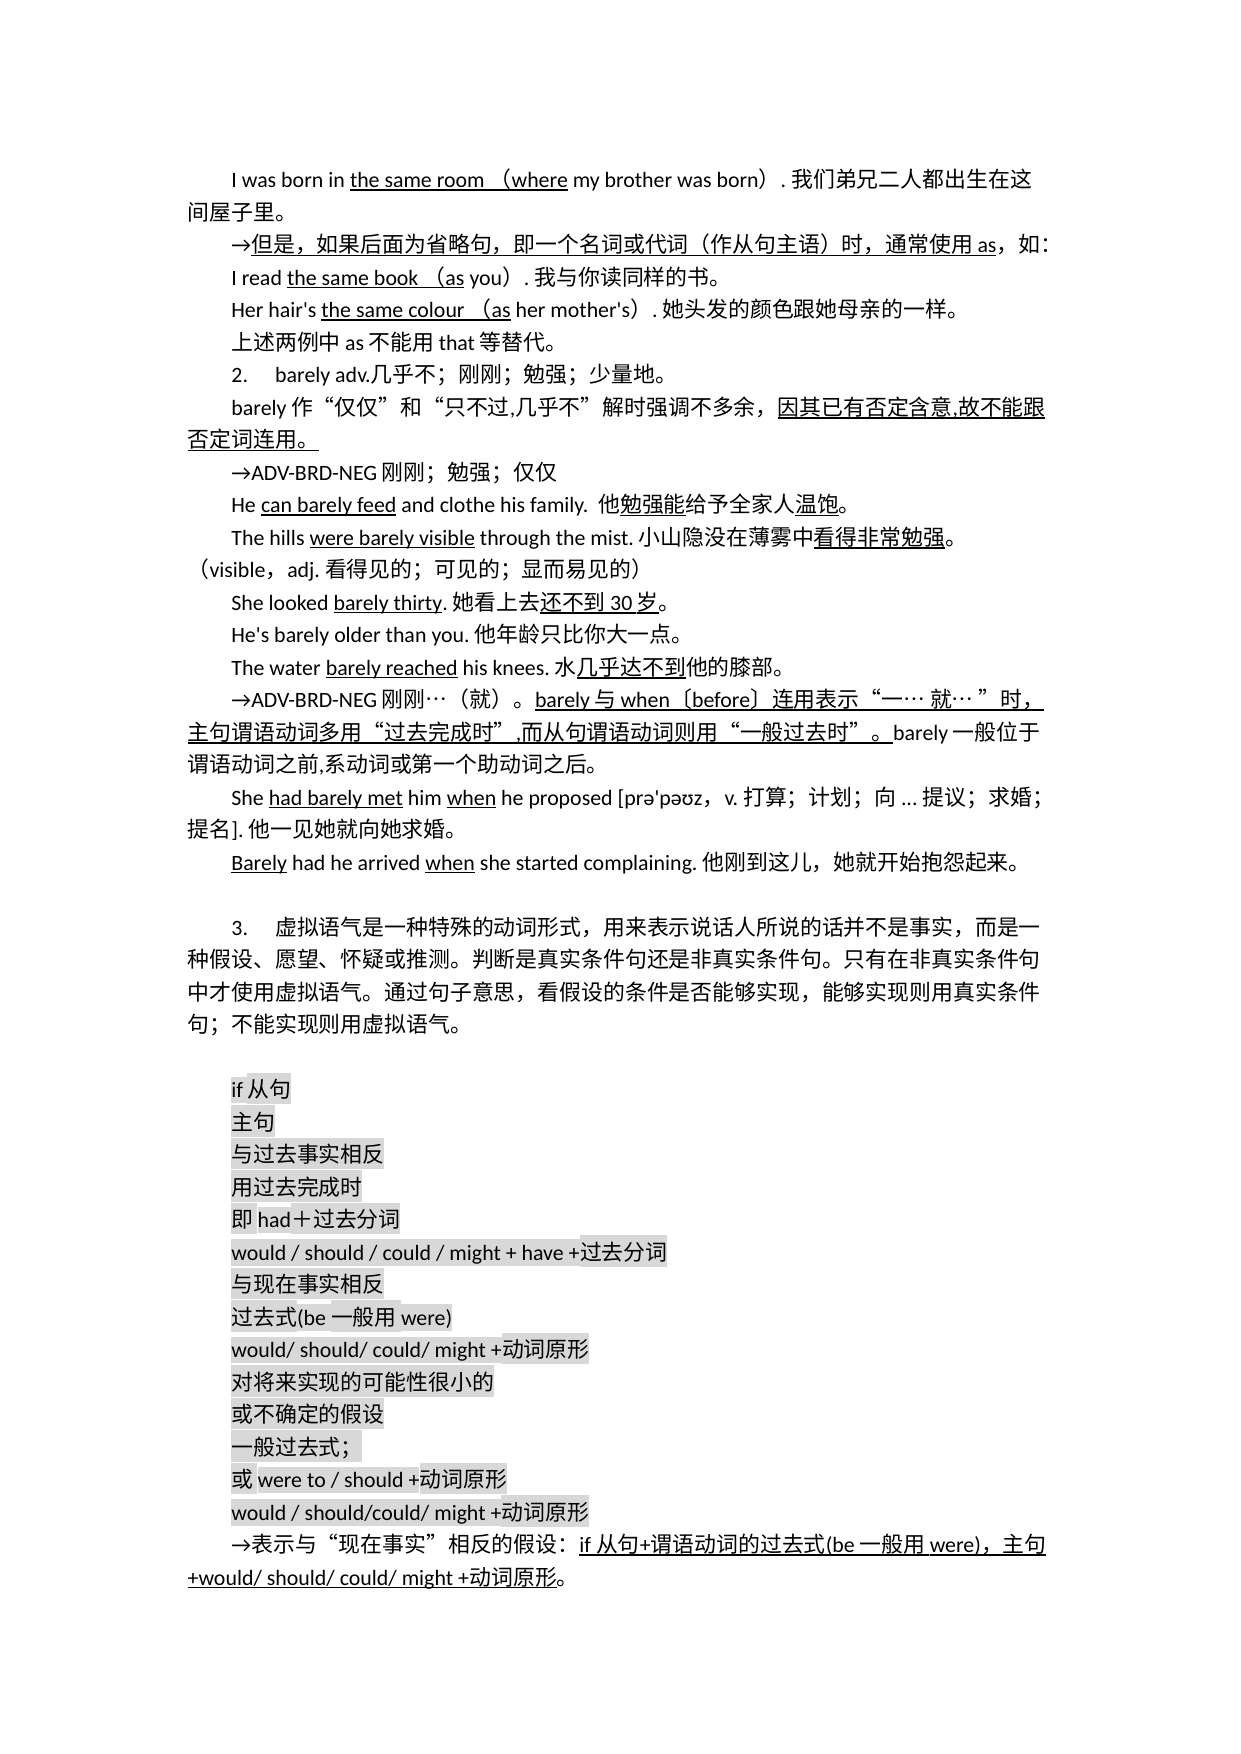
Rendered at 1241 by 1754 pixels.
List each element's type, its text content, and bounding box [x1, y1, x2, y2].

text He's barely older than you. 他年龄只比你大一点。 [187, 617, 1053, 649]
text 与过去事实相反 [187, 1137, 1053, 1169]
list barely adv.几乎不；刚刚；勉强；少量地。 [187, 357, 1053, 389]
text would / should / could / might + have +过去分词 [187, 1234, 1053, 1267]
text He can barely feed and clothe his family. 他勉强能给予全家人温饱。 [187, 487, 1053, 519]
text 过去式(be 一般用were) [187, 1299, 1053, 1332]
text Barely had he arrived when she started complaining. 他刚到这儿，她就开始抱怨起来。 [187, 844, 1053, 877]
text →ADV-BRD-NEG刚刚…（就）。barely与when〔before〕连用表示“一… 就… ”时，主句谓语动词多用“过去完成时”,而从句谓语动词则用“一般过去时”。barely一般位于谓语动词之前,系动词或第一个助动词之后。 [187, 682, 1053, 779]
text 对将来实现的可能性很小的 [187, 1364, 1053, 1397]
text 即had＋过去分词 [187, 1202, 1053, 1234]
text I was born in the same room （where my brother was born）. 我们弟兄二人都出生在这间屋子里。 [187, 162, 1053, 227]
text The water barely reached his knees. 水几乎达不到他的膝部。 [187, 649, 1053, 682]
text 用过去完成时 [187, 1169, 1053, 1202]
list 虚拟语气是一种特殊的动词形式，用来表示说话人所说的话并不是事实，而是一种假设、愿望、怀疑或推测。判断是真实条件句还是非真实条件句。只有在非真实条件句中才使用虚拟语气。通过句子意思，看假设的条件是否能够实现，能够实现则用真实条件句；不能实现则用虚拟语气。 [187, 909, 1053, 1039]
text would/ should/ could/ might +动词原形 [187, 1332, 1053, 1364]
text 一般过去式； [187, 1429, 1053, 1462]
text I read the same book （as you）. 我与你读同样的书。 [187, 259, 1053, 292]
text if从句 [187, 1072, 1053, 1104]
text →但是，如果后面为省略句，即一个名词或代词（作从句主语）时，通常使用as，如： [187, 227, 1053, 259]
text 上述两例中as不能用that等替代。 [187, 324, 1053, 357]
text She looked barely thirty. 她看上去还不到30岁。 [187, 584, 1053, 617]
text barely作“仅仅”和“只不过,几乎不”解时强调不多余，因其已有否定含意,故不能跟否定词连用。 [187, 389, 1053, 454]
text 或不确定的假设 [187, 1397, 1053, 1429]
text Her hair's the same colour （as her mother's）. 她头发的颜色跟她母亲的一样。 [187, 292, 1053, 324]
text would / should/could/ might +动词原形 [187, 1494, 1053, 1527]
text The hills were barely visible through the mist. 小山隐没在薄雾中看得非常勉强。（visible，adj. 看得见的；可见的；显而易见的） [187, 519, 1053, 584]
text →ADV-BRD-NEG刚刚；勉强；仅仅 [187, 454, 1053, 487]
text She had barely met him when he proposed [prə'pəʊz，v. 打算；计划；向 ... 提议；求婚；提名]. 他一见她就向她求婚。 [187, 779, 1053, 844]
text 主句 [187, 1104, 1053, 1137]
text 与现在事实相反 [187, 1267, 1053, 1299]
text 或were to / should +动词原形 [187, 1462, 1053, 1494]
text →表示与“现在事实”相反的假设：if 从句+谓语动词的过去式(be 一般用were)，主句+would/ should/ could/ might +动词原形。 [187, 1527, 1053, 1592]
